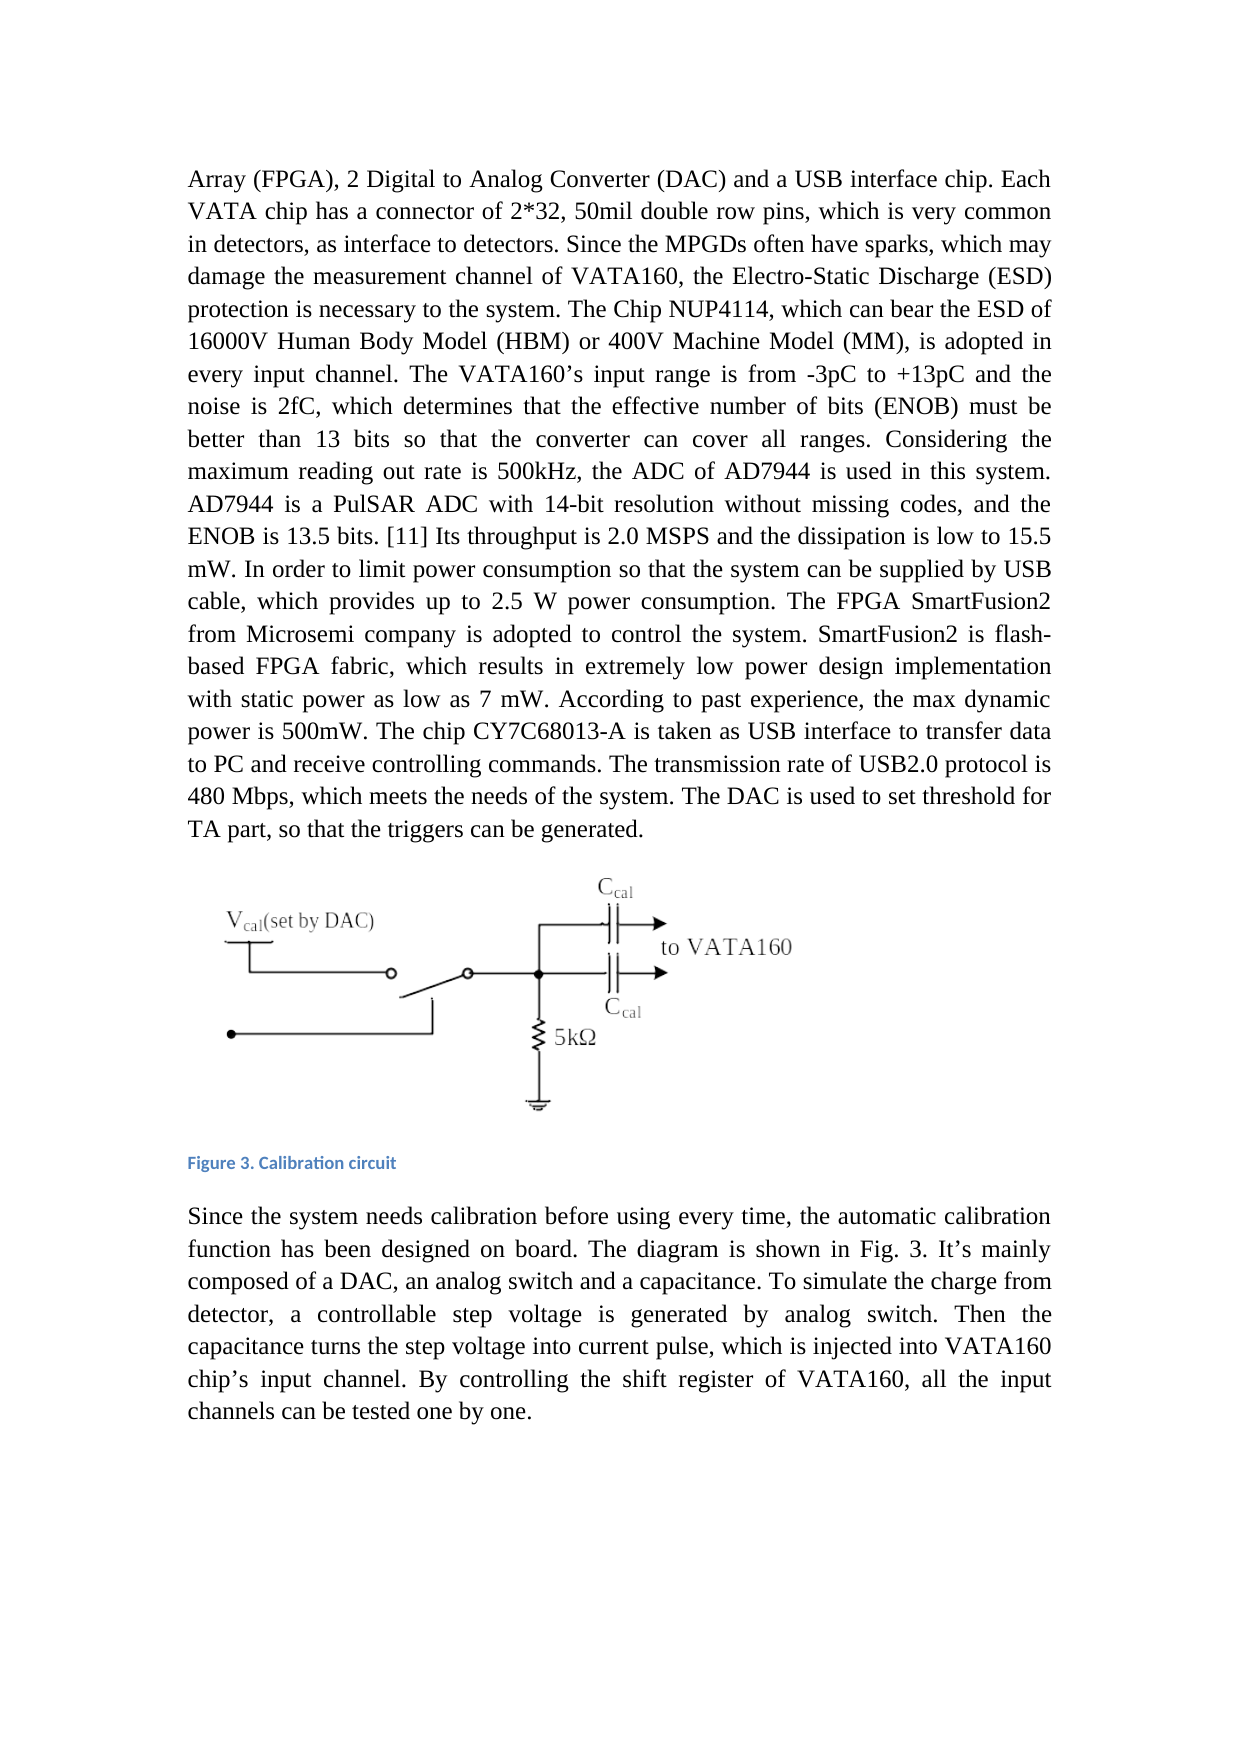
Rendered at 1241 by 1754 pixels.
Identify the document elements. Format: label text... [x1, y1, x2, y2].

text Since the system needs calibration before using every time, the automatic calibration function has been designed on board. The diagram is shown in Fig. 3. It’s mainly composed of a DAC, an analog switch and a capacitance. To simulate the charge from detector, a controllable step voltage is generated by analog switch. Then the capacitance turns the step voltage into current pulse, which is injected into VATA160 chip’s input channel. By controlling the shift register of VATA160, all the input channels can be tested one by one. [187, 1199, 1053, 1427]
